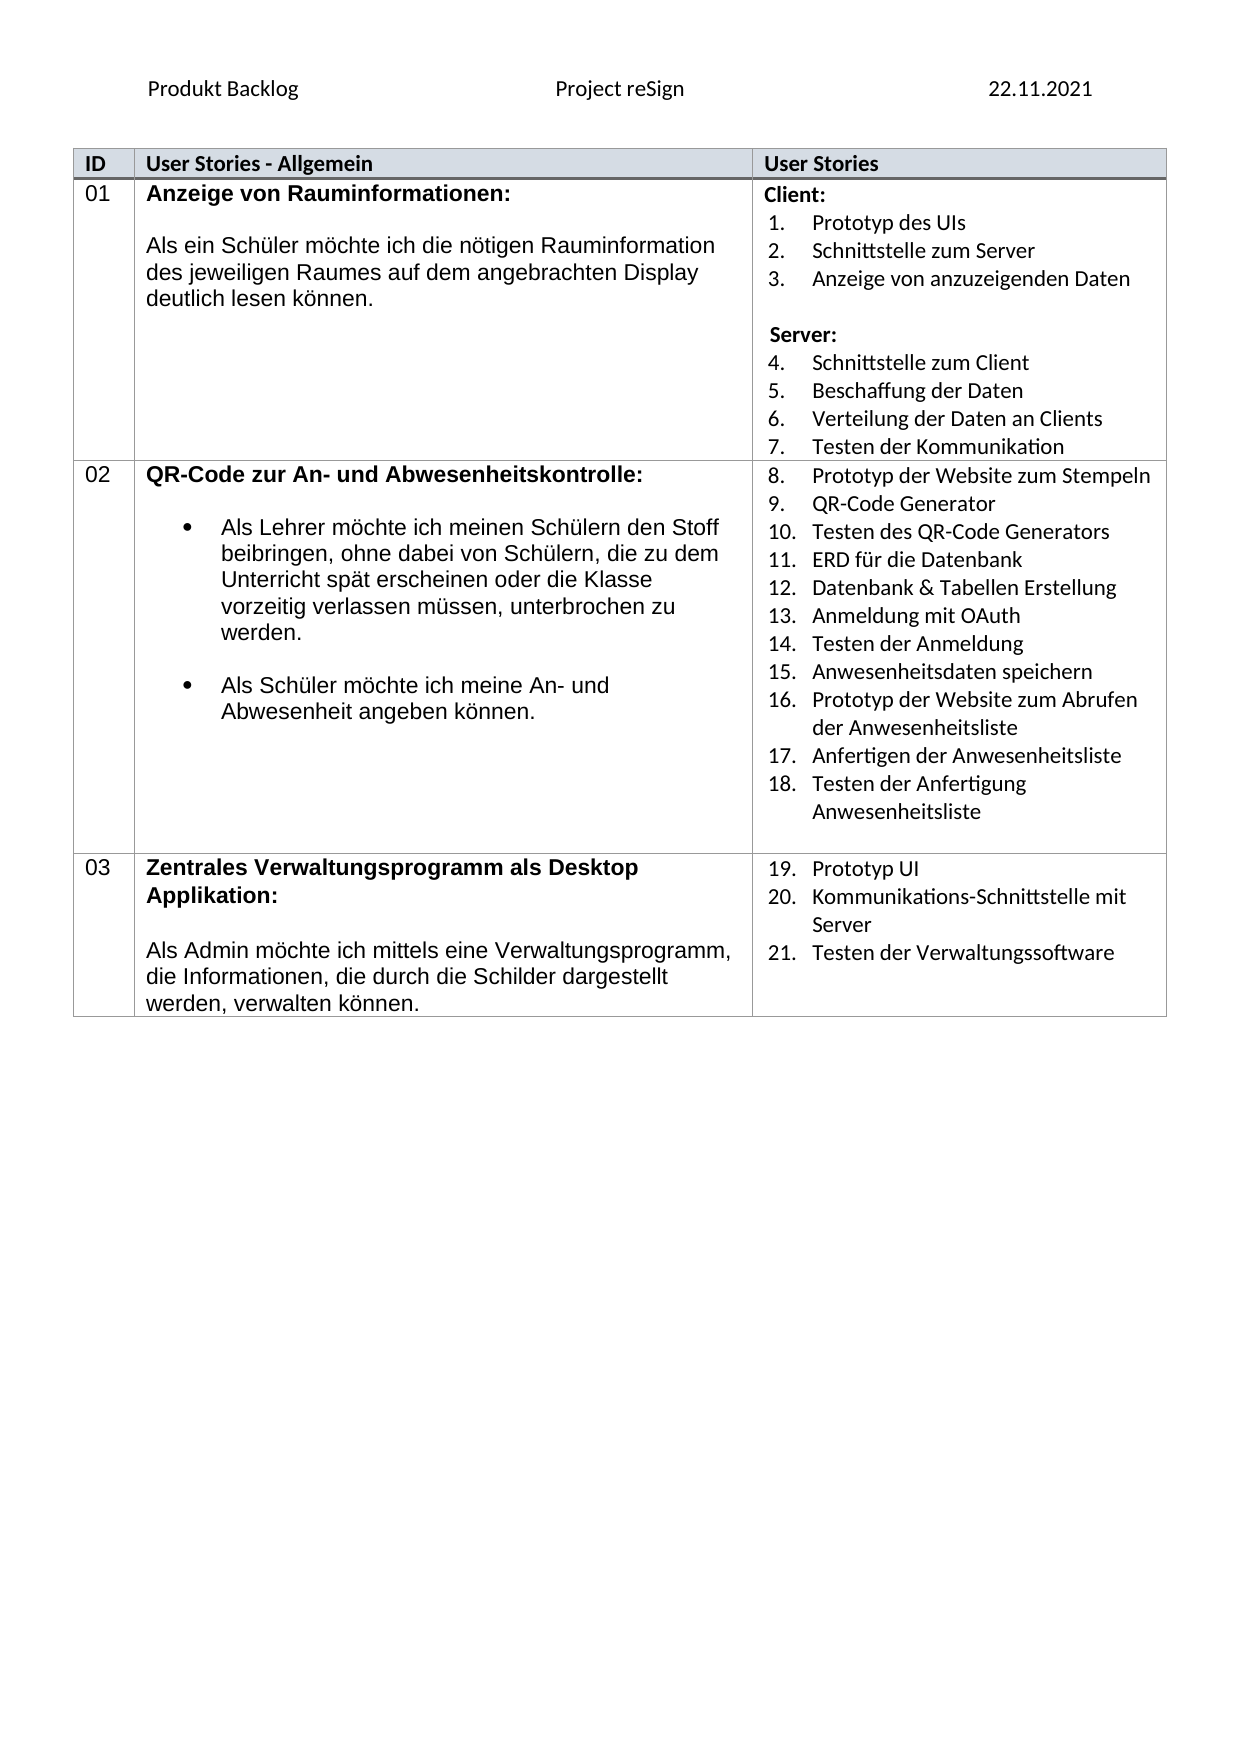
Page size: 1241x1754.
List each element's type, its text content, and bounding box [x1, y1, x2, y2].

table_header User Stories - Allgemein [135, 149, 752, 177]
table_cell 01 [74, 180, 134, 460]
table_cell Prototyp UI Kommunikations-Schnittstelle mit Server Testen der Verwaltungssoftware [753, 854, 1166, 1016]
table_header ID [74, 149, 134, 177]
table_cell Client: Prototyp des UIs Schnittstelle zum Server Anzeige von anzuzeigenden Daten Server: Schnittstelle zum Client Beschaffung der Daten Verteilung der Daten an Clients Testen der Kommunikation [753, 180, 1166, 460]
table_cell QR-Code zur An- und Abwesenheitskontrolle: Als Lehrer möchte ich meinen Schülern den Stoff beibringen, ohne dabei von Schülern, die zu dem Unterricht spät erscheinen oder die Klasse vorzeitig verlassen müssen, unterbrochen zu werden. Als Schüler möchte ich meine An- und Abwesenheit angeben können. [135, 461, 752, 853]
table_cell Prototyp der Website zum Stempeln QR-Code Generator Testen des QR-Code Generators ERD für die Datenbank Datenbank & Tabellen Erstellung Anmeldung mit OAuth Testen der Anmeldung Anwesenheitsdaten speichern Prototyp der Website zum Abrufen der Anwesenheitsliste Anfertigen der Anwesenheitsliste Testen der Anfertigung Anwesenheitsliste [753, 461, 1166, 853]
table_cell Zentrales Verwaltungsprogramm als Desktop Applikation: Als Admin möchte ich mittels eine Verwaltungsprogramm, die Informationen, die durch die Schilder dargestellt werden, verwalten können. [135, 854, 752, 1016]
table_cell Anzeige von Rauminformationen: Als ein Schüler möchte ich die nötigen Rauminformation des jeweiligen Raumes auf dem angebrachten Display deutlich lesen können. [135, 180, 752, 460]
table_cell 02 [74, 461, 134, 853]
table_cell 03 [74, 854, 134, 1016]
table_header User Stories [753, 149, 1166, 177]
